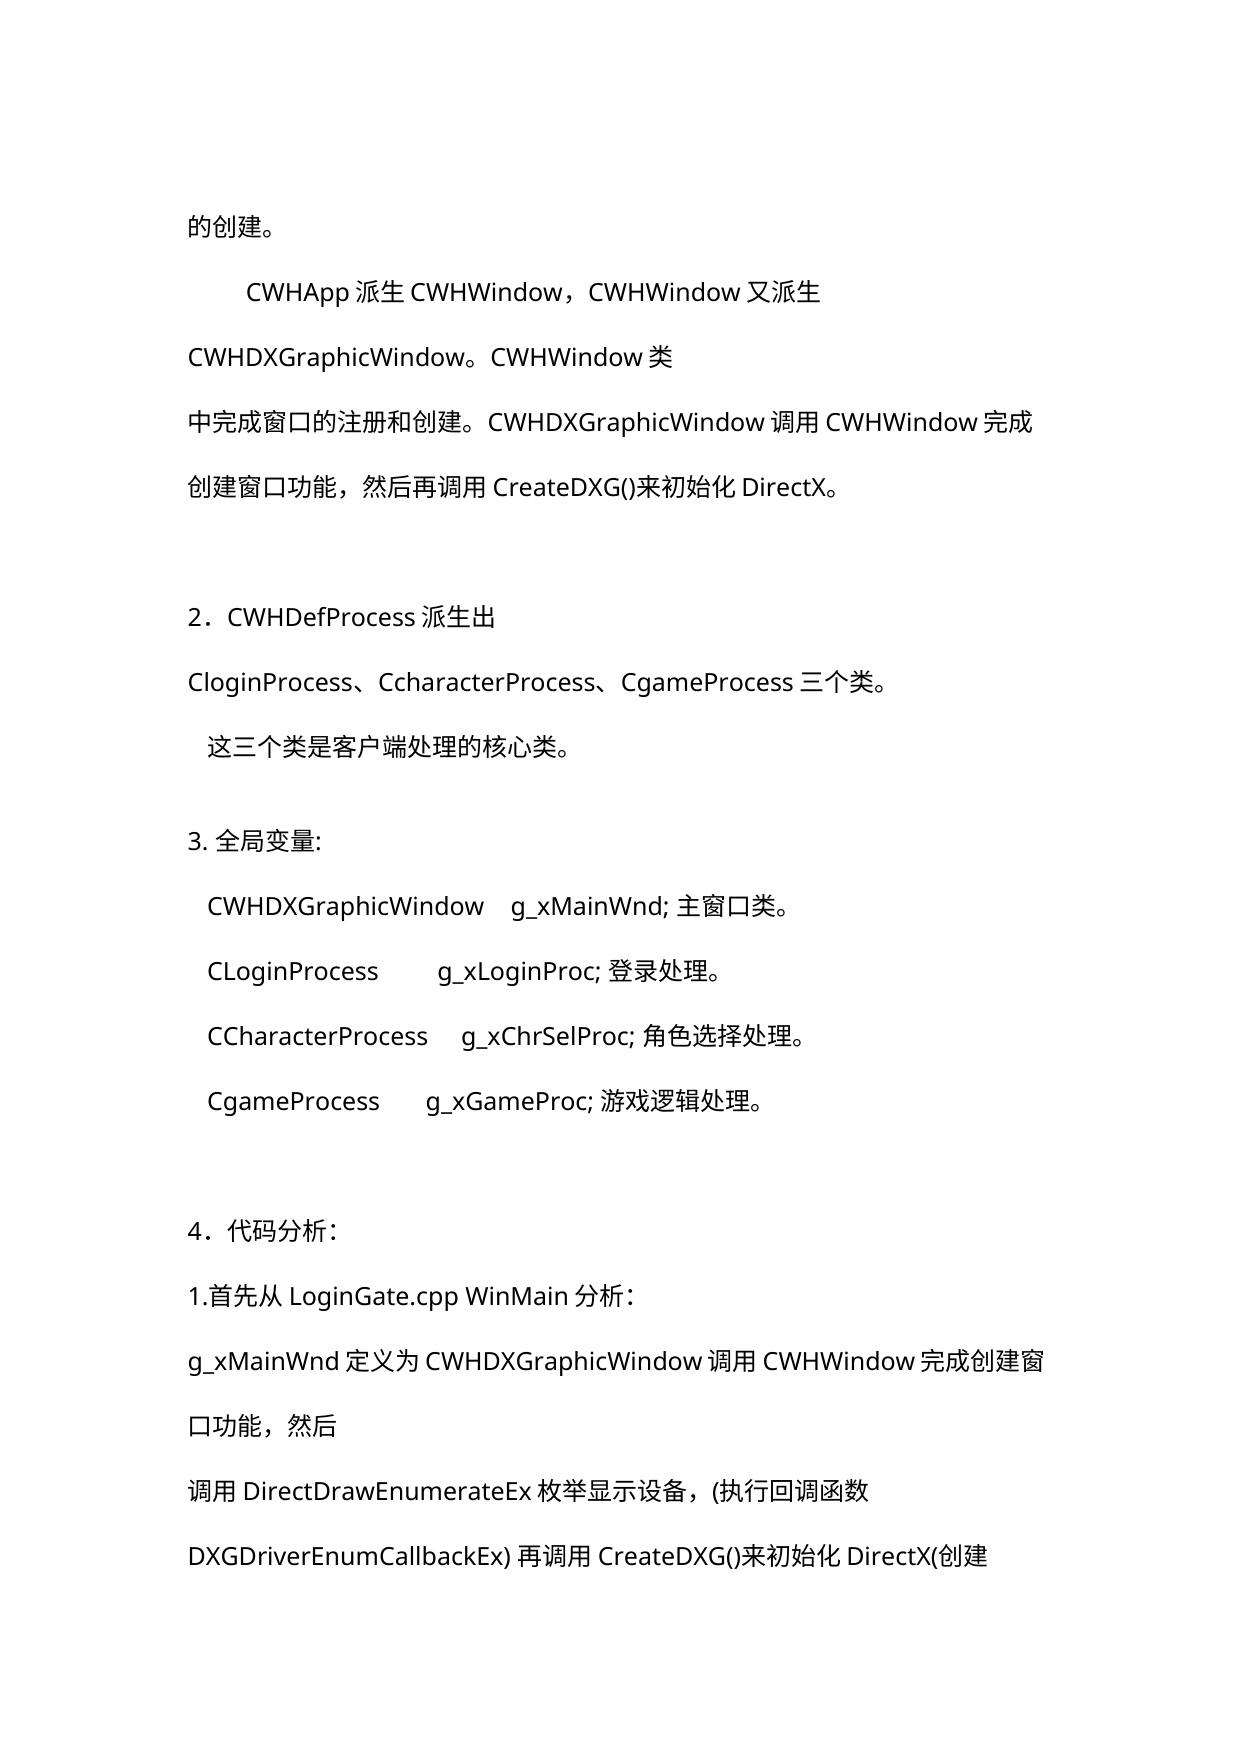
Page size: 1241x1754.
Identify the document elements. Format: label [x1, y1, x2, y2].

table_header [186, 162, 1051, 1588]
